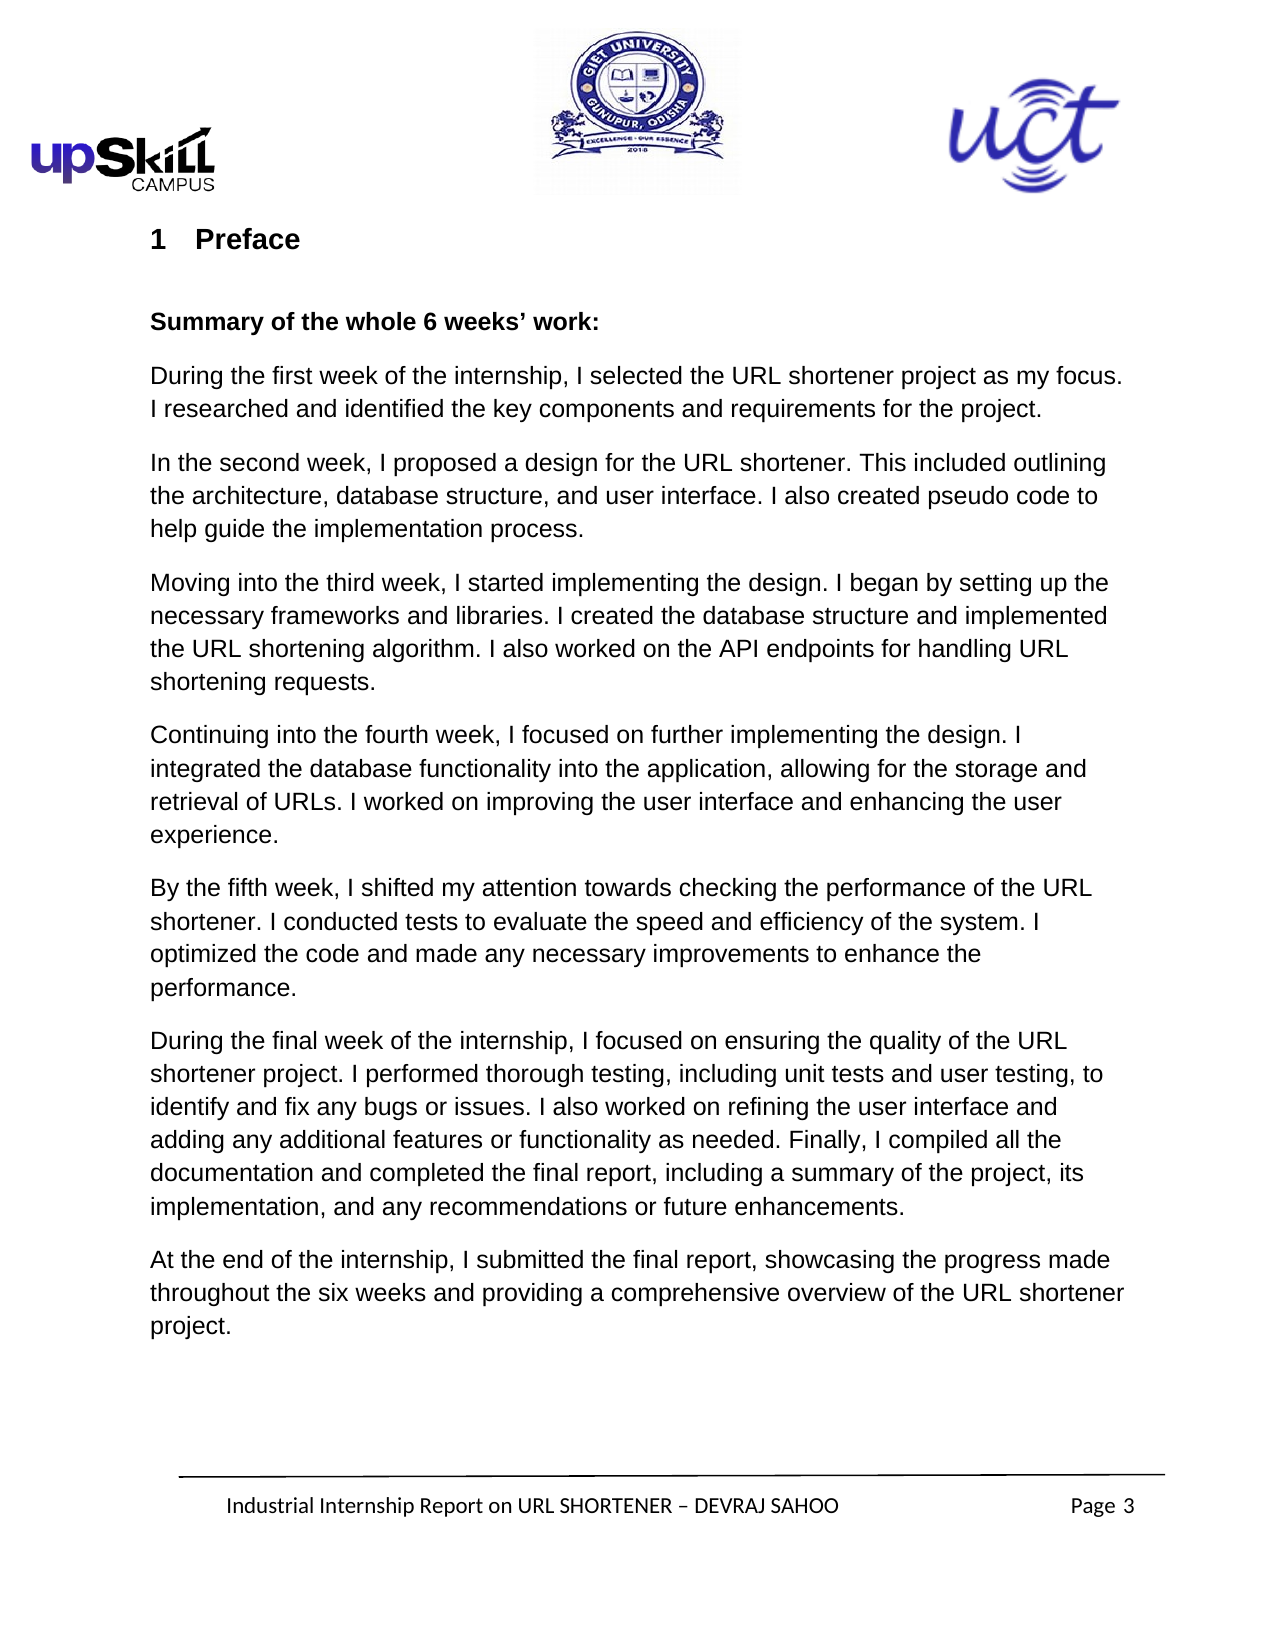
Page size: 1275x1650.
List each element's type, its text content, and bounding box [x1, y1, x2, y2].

text During the first week of the internship, I selected the URL shortener project as my focus. I researched and identified the key components and requirements for the project. [150, 361, 1134, 423]
text In the second week, I proposed a design for the URL shortener. This included outlining the architecture, database structure, and user interface. I also created pseudo code to help guide the implementation process. [150, 448, 1134, 542]
picture [533, 28, 742, 195]
text Moving into the third week, I started implementing the design. I began by setting up the necessary frameworks and libraries. I created the database structure and implemented the URL shortening algorithm. I also worked on the API endpoints for handling URL shortening requests. [150, 568, 1134, 695]
text Continuing into the fourth week, I focused on further implementing the design. I integrated the database functionality into the application, allowing for the storage and retrieval of URLs. I worked on improving the user interface and enhancing the user experience. [150, 721, 1134, 848]
text Summary of the whole 6 weeks’ work: [150, 307, 1134, 336]
picture [0, 114, 246, 195]
picture [946, 69, 1125, 195]
text At the end of the internship, I submitted the final report, showcasing the progress made throughout the six weeks and providing a comprehensive overview of the URL shortener project. [150, 1245, 1134, 1340]
text By the fifth week, I shifted my attention towards checking the performance of the URL shortener. I conducted tests to evaluate the speed and efficiency of the system. I optimized the code and made any necessary improvements to enhance the performance. [150, 873, 1134, 1001]
subtitle Preface [150, 222, 1134, 256]
text During the final week of the internship, I focused on ensuring the quality of the URL shortener project. I performed thorough testing, including unit tests and user testing, to identify and fix any bugs or issues. I also worked on refining the user interface and adding any additional features or functionality as needed. Finally, I compiled all the documentation and completed the final report, including a summary of the project, its implementation, and any recommendations or future enhancements. [150, 1026, 1134, 1220]
